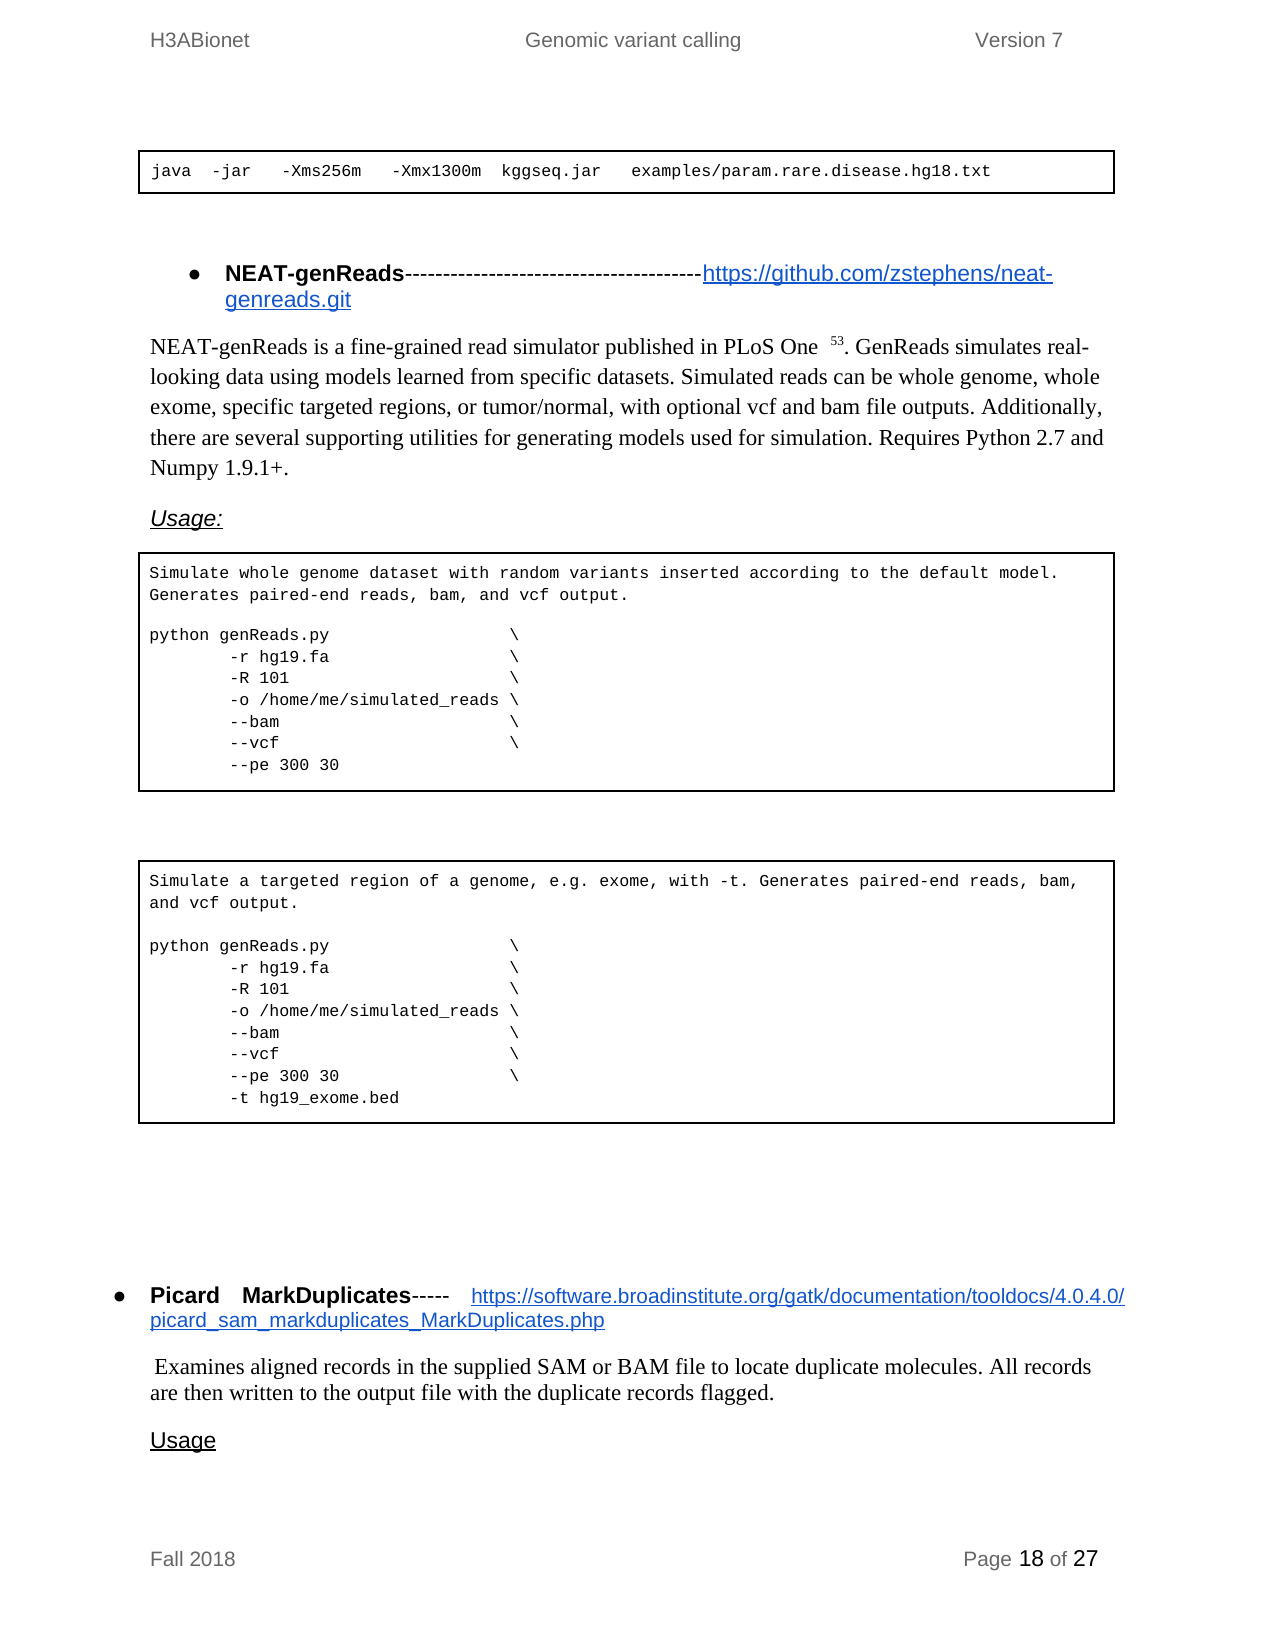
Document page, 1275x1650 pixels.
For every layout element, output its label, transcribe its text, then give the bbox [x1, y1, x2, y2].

text NEAT-genReads is a fine-grained read simulator published in PLoS One 53. GenReads simulates real-looking data using models learned from specific datasets. Simulated reads can be whole genome, whole exome, specific targeted regions, or tumor/normal, with optional vcf and bam file outputs. Additionally, there are several supporting utilities for generating models used for simulation. Requires Python 2.7 and Numpy 1.9.1+. [150, 333, 1125, 480]
text Examines aligned records in the supplied SAM or BAM file to locate duplicate molecules. All records are then written to the output file with the duplicate records flagged. [150, 1353, 1125, 1406]
list Picard MarkDuplicates----- https://software.broadinstitute.org/gatk/documentation/tooldocs/4.0.4.0/picard_sam_markduplicates_MarkDuplicates.php [112, 1282, 1125, 1332]
text Usage: [150, 505, 1125, 531]
table_header java -jar -Xms256m -Xmx1300m kggseq.jar examples/param.rare.disease.hg18.txt [140, 152, 1113, 192]
table_header Simulate a targeted region of a genome, e.g. exome, with -t. Generates paired-end reads, bam, and vcf output. python genReads.py \ -r hg19.fa \ -R 101 \ -o /home/me/simulated_reads \ --bam \ --vcf \ --pe 300 30 \ -t hg19_exome.bed [140, 862, 1113, 1122]
text Usage [150, 1427, 1125, 1453]
list NEAT-genReads---------------------------------------https://github.com/zstephens/neat-genreads.git [187, 259, 1125, 312]
table_header Simulate whole genome dataset with random variants inserted according to the default model. Generates paired-end reads, bam, and vcf output. python genReads.py \ -r hg19.fa \ -R 101 \ -o /home/me/simulated_reads \ --bam \ --vcf \ --pe 300 30 [140, 554, 1113, 790]
